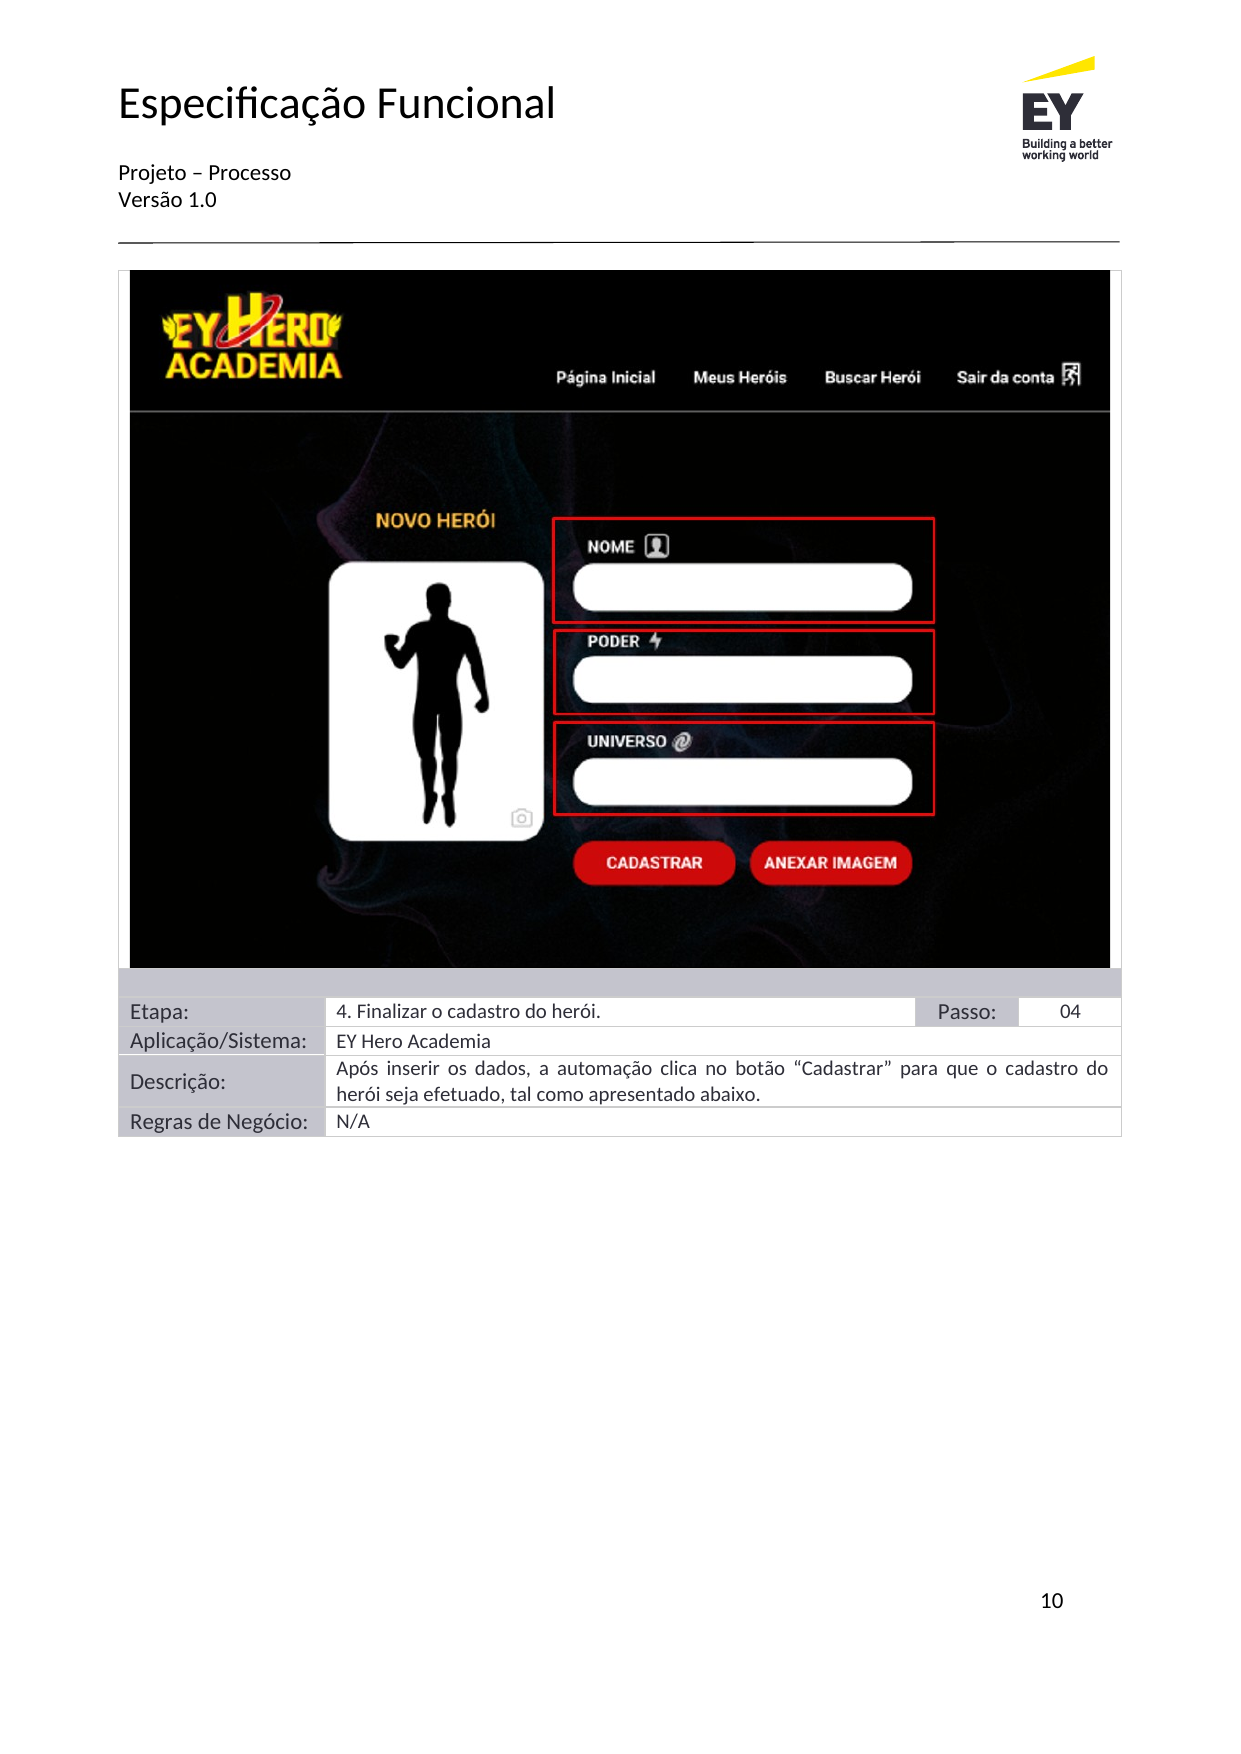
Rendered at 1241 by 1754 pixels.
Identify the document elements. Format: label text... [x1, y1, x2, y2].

table_cell [119, 271, 129, 967]
table_cell 4. Finalizar o cadastro do herói. [326, 998, 915, 1026]
table_cell Regras de Negócio: [119, 1108, 324, 1136]
table_cell [1111, 271, 1121, 967]
picture [129, 270, 1111, 968]
table_cell Etapa: [119, 998, 324, 1026]
table_cell Após inserir os dados, a automação clica no botão “Cadastrar” para que o cadastro do herói seja efetuado, tal como apresentado abaixo. [326, 1056, 1121, 1106]
table_cell [119, 969, 1121, 996]
table_cell 04 [1019, 998, 1121, 1026]
table_cell N/A [326, 1108, 1121, 1136]
table_cell Aplicação/Sistema: [119, 1027, 324, 1054]
table_cell Descrição: [119, 1056, 324, 1106]
table_cell EY Hero Academia [326, 1027, 1121, 1054]
table_cell Passo: [916, 998, 1018, 1026]
